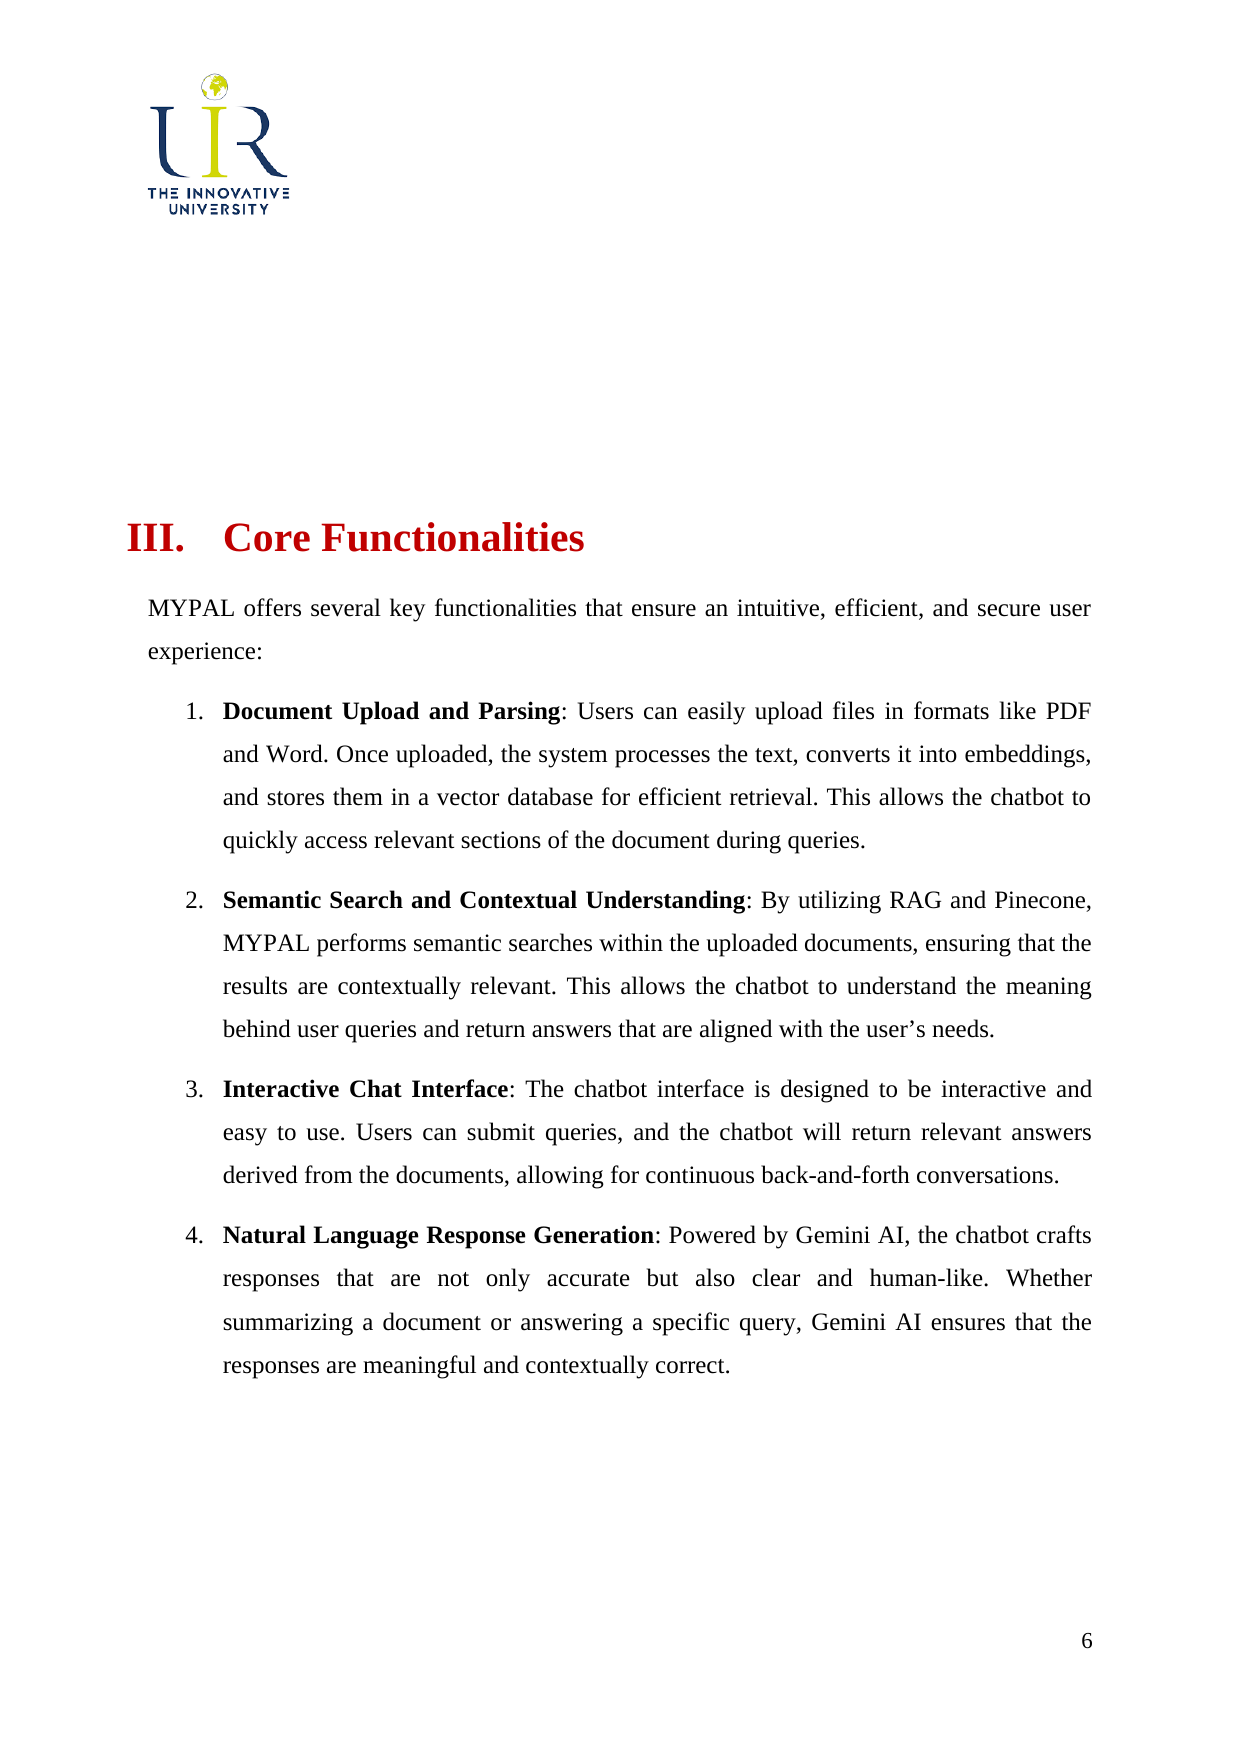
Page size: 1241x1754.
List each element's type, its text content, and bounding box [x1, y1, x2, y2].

picture [147, 73, 290, 215]
list Natural Language Response Generation: Powered by Gemini AI, the chatbot crafts responses that are not only accurate but also clear and human-like. Whether summarizing a document or answering a specific query, Gemini AI ensures that the responses are meaningful and contextually correct. [185, 1220, 1093, 1378]
text MYPAL offers several key functionalities that ensure an intuitive, efficient, and secure user experience: [148, 593, 1093, 665]
subtitle Core Functionalities [185, 513, 1093, 561]
list Interactive Chat Interface: The chatbot interface is designed to be interactive and easy to use. Users can submit queries, and the chatbot will return relevant answers derived from the documents, allowing for continuous back-and-forth conversations. [185, 1074, 1093, 1189]
list Semantic Search and Contextual Understanding: By utilizing RAG and Pinecone, MYPAL performs semantic searches within the uploaded documents, ensuring that the results are contextually relevant. This allows the chatbot to understand the meaning behind user queries and return answers that are aligned with the user’s needs. [185, 885, 1093, 1043]
list Document Upload and Parsing: Users can easily upload files in formats like PDF and Word. Once uploaded, the system processes the text, converts it into embeddings, and stores them in a vector database for efficient retrieval. This allows the chatbot to quickly access relevant sections of the document during queries. [185, 696, 1093, 854]
